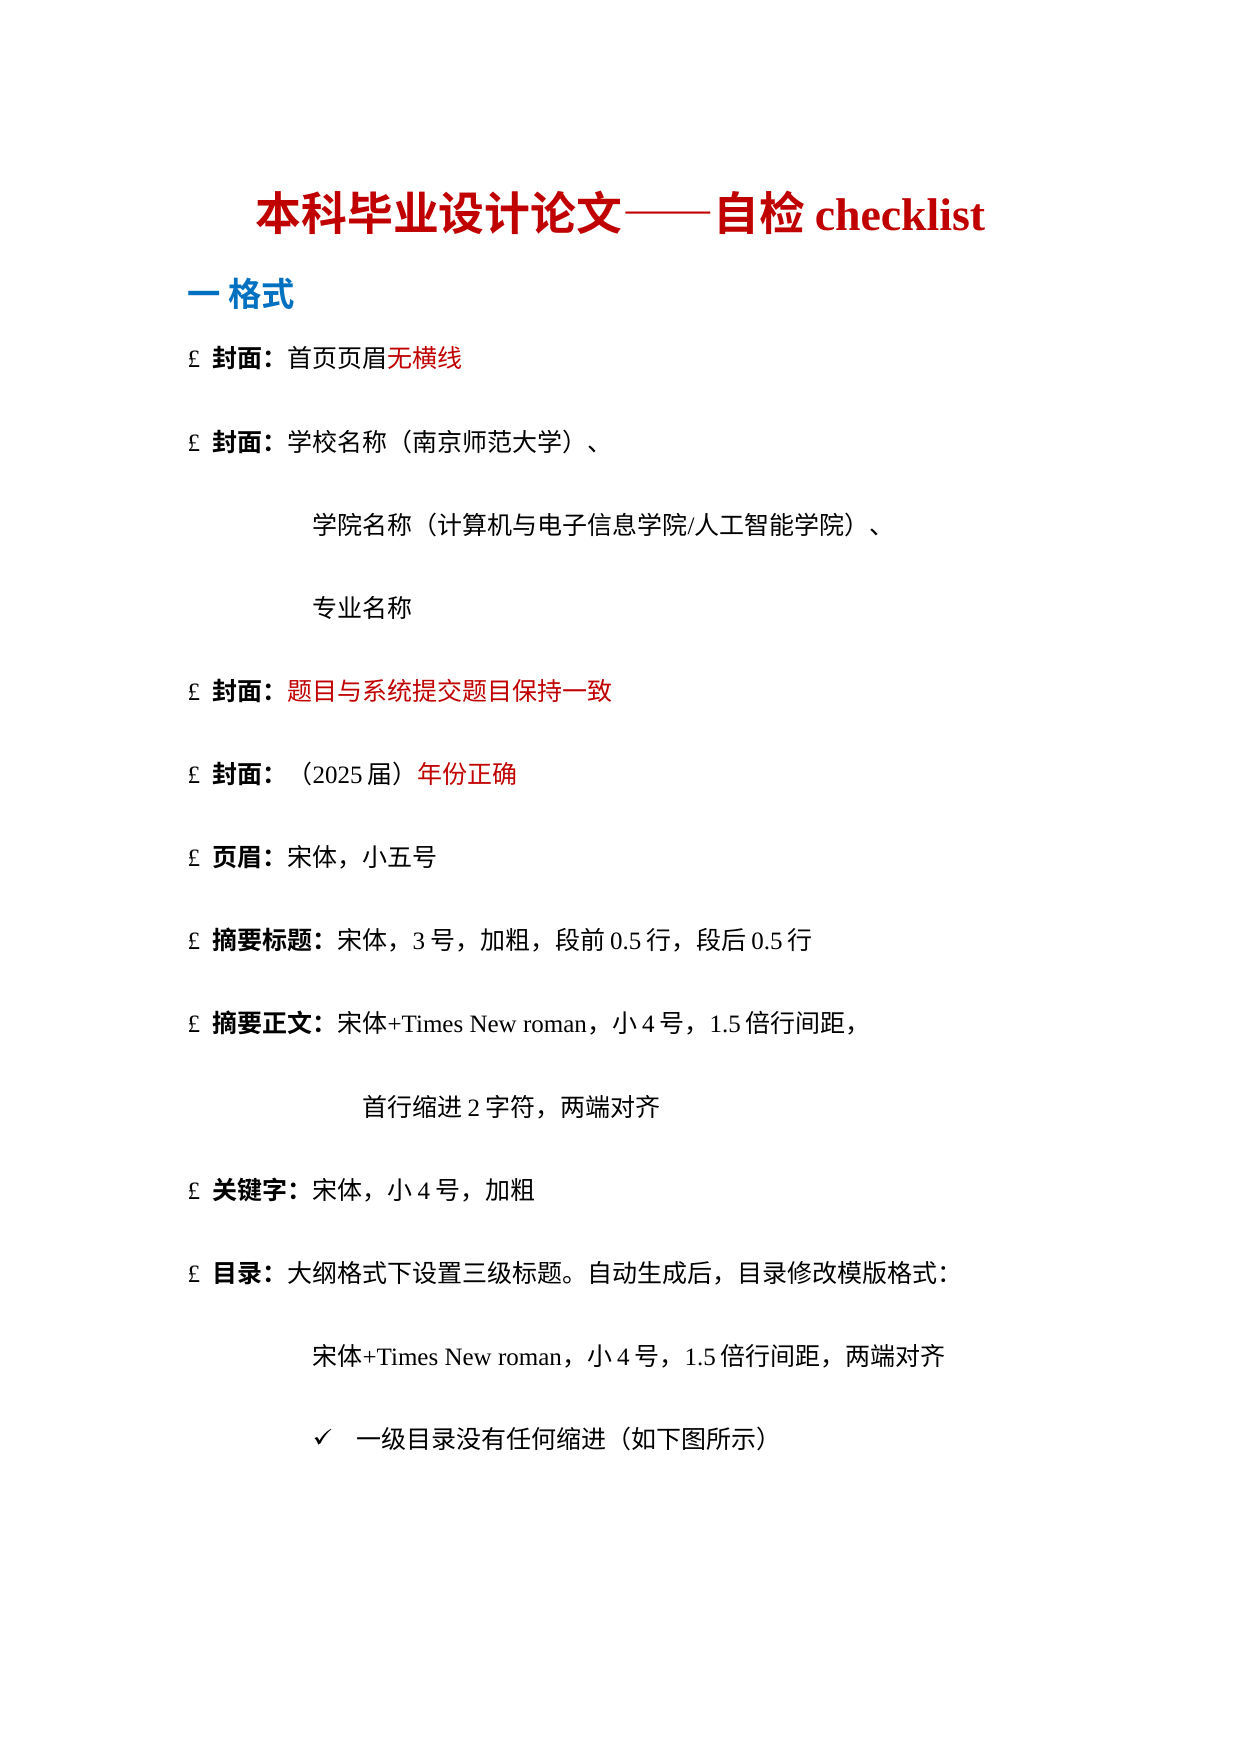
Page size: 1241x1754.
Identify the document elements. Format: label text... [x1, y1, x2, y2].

text £ 页眉：宋体，小五号 [187, 823, 1053, 888]
text £ 目录：大纲格式下设置三级标题。自动生成后，目录修改模版格式： [187, 1239, 1053, 1304]
subtitle 本科毕业设计论文——自检checklist [187, 162, 1053, 259]
text 学院名称（计算机与电子信息学院/人工智能学院）、 [187, 491, 1053, 556]
text £ 封面：首页页眉无横线 [187, 324, 1053, 389]
text £ 封面：（2025届）年份正确 [187, 740, 1053, 805]
text £ 摘要正文：宋体+Times New roman，小4号，1.5倍行间距， [187, 989, 1053, 1054]
subtitle 一 格式 [187, 259, 1053, 324]
text £ 封面：学校名称（南京师范大学）、 [187, 408, 1053, 473]
text £ 关键字：宋体，小4号，加粗 [187, 1156, 1053, 1221]
list 一级目录没有任何缩进（如下图所示） [312, 1405, 1053, 1470]
text £ 封面：题目与系统提交题目保持一致 [187, 657, 1053, 722]
text 首行缩进2字符，两端对齐 [187, 1073, 1053, 1138]
text 专业名称 [269, 574, 1053, 639]
text £ 摘要标题：宋体，3号，加粗，段前0.5行，段后0.5行 [187, 906, 1053, 971]
text 宋体+Times New roman，小4号，1.5倍行间距，两端对齐 [187, 1322, 1053, 1387]
